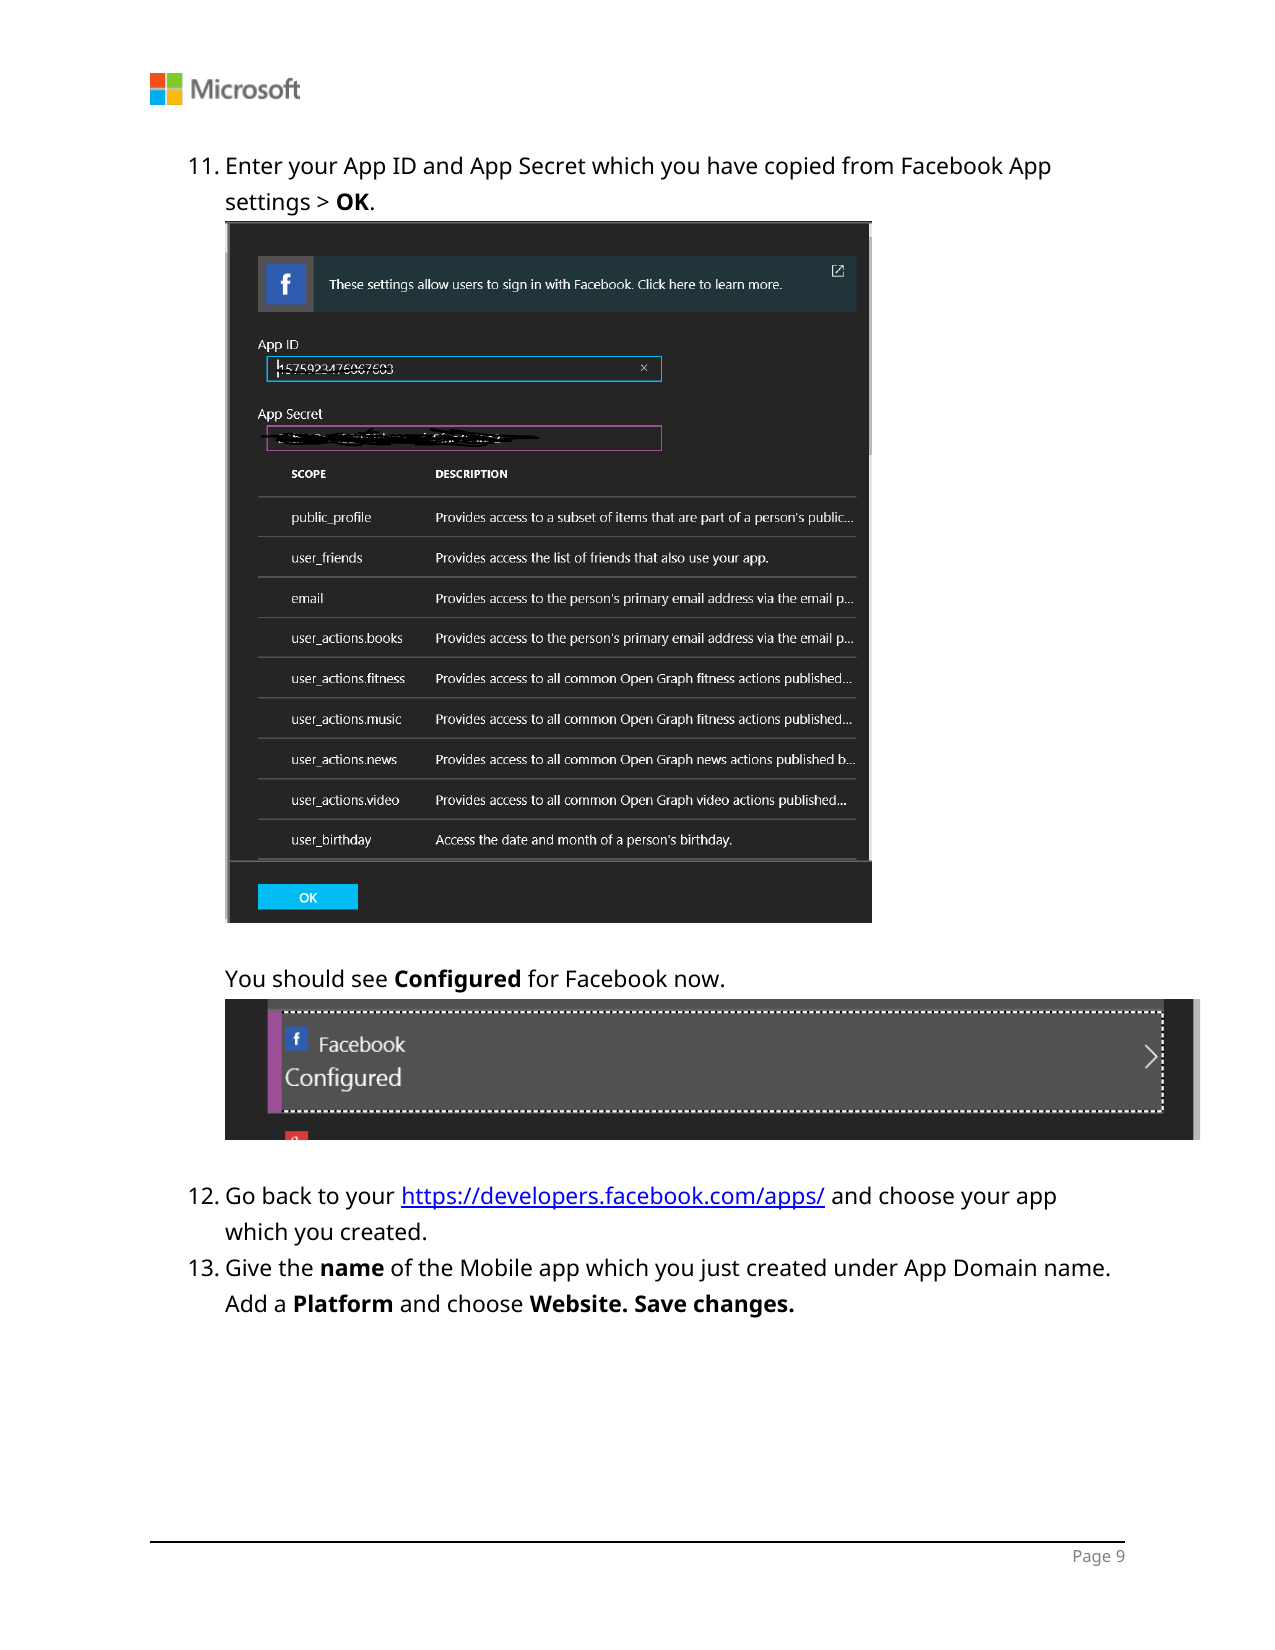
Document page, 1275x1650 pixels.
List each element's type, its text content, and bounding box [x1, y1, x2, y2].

list Give the name of the Mobile app which you just created under App Domain name. [187, 1252, 1125, 1283]
picture [225, 221, 872, 923]
list Go back to your https://developers.facebook.com/apps/ and choose your app which you created. [187, 1180, 1125, 1247]
list You should see Configured for Facebook now. [225, 963, 1125, 995]
list Add a Platform and choose Website. Save changes. [225, 1288, 1125, 1319]
picture [150, 73, 300, 106]
list Enter your App ID and App Secret which you have copied from Facebook App settings > OK. [187, 150, 1125, 217]
picture [225, 999, 1200, 1140]
